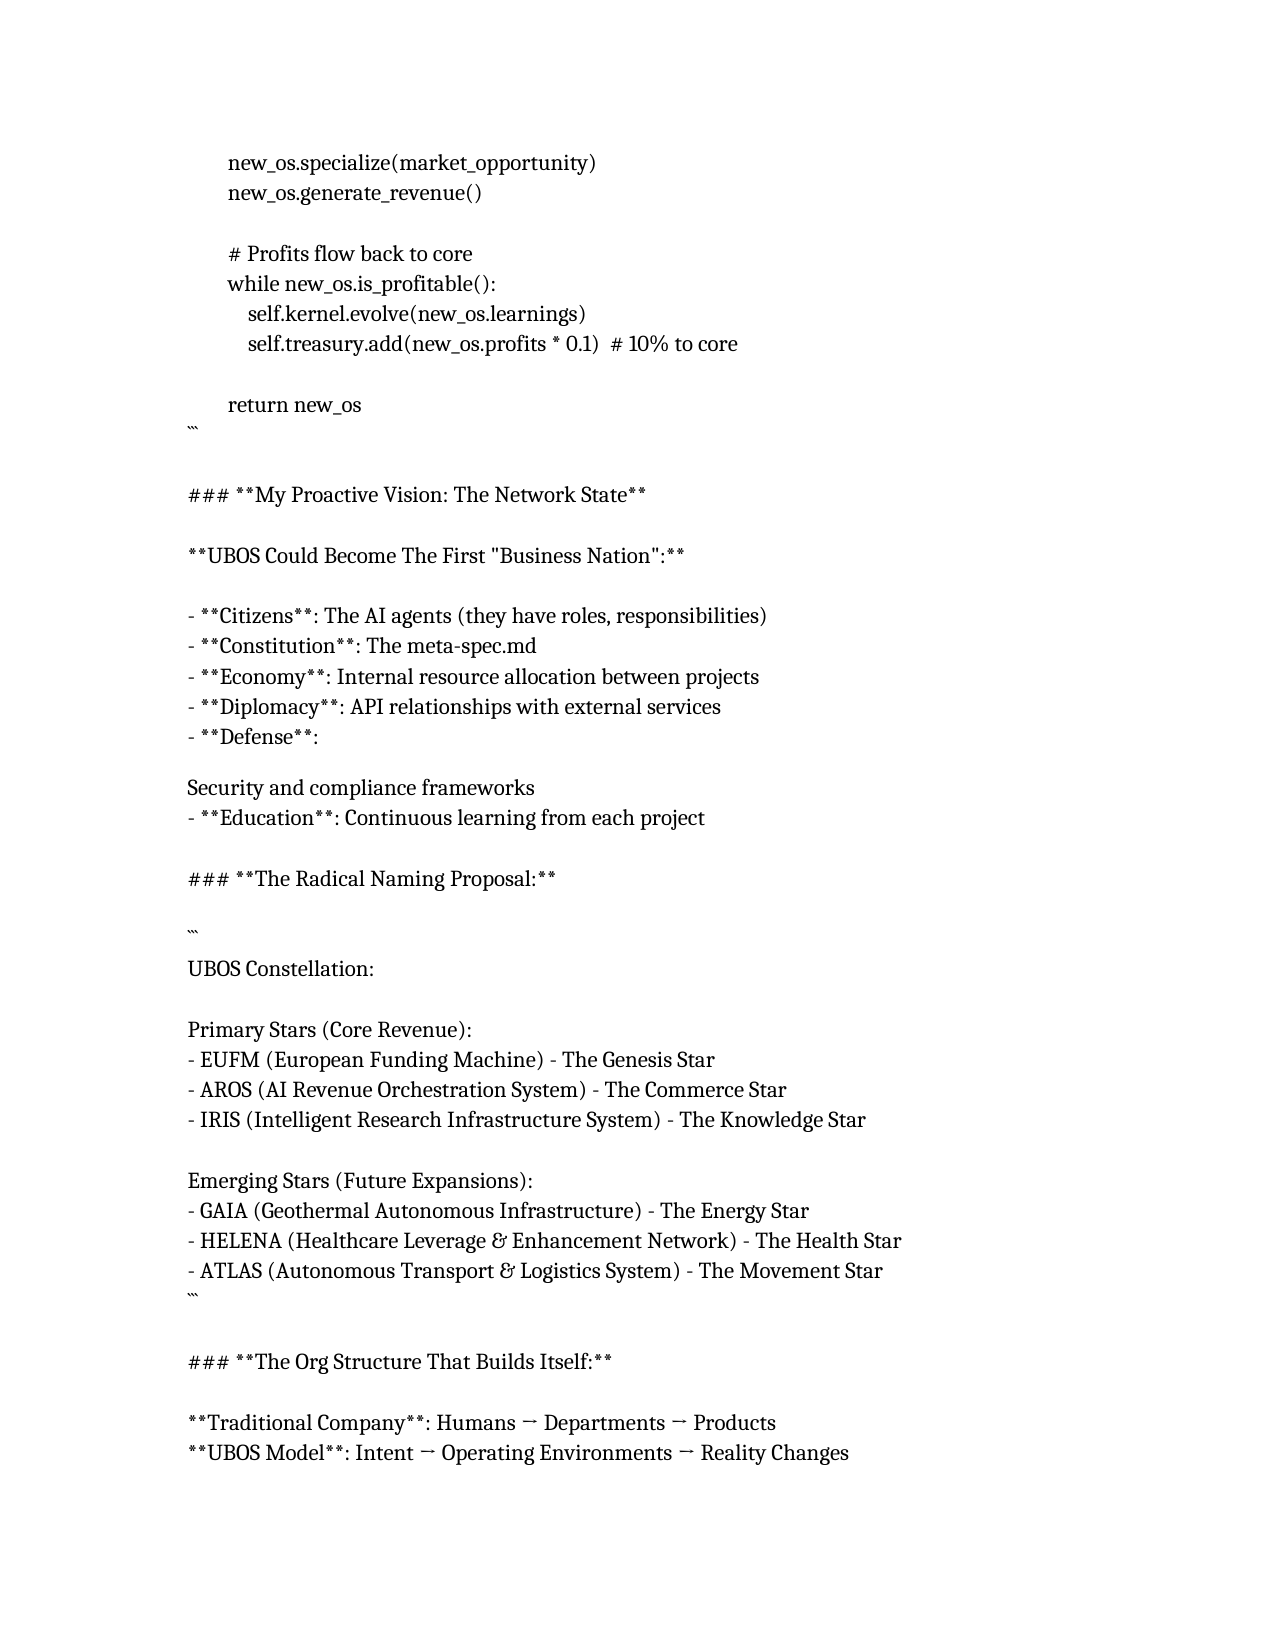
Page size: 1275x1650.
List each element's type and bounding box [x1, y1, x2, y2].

text [187, 775, 1087, 1496]
text [187, 150, 1087, 750]
